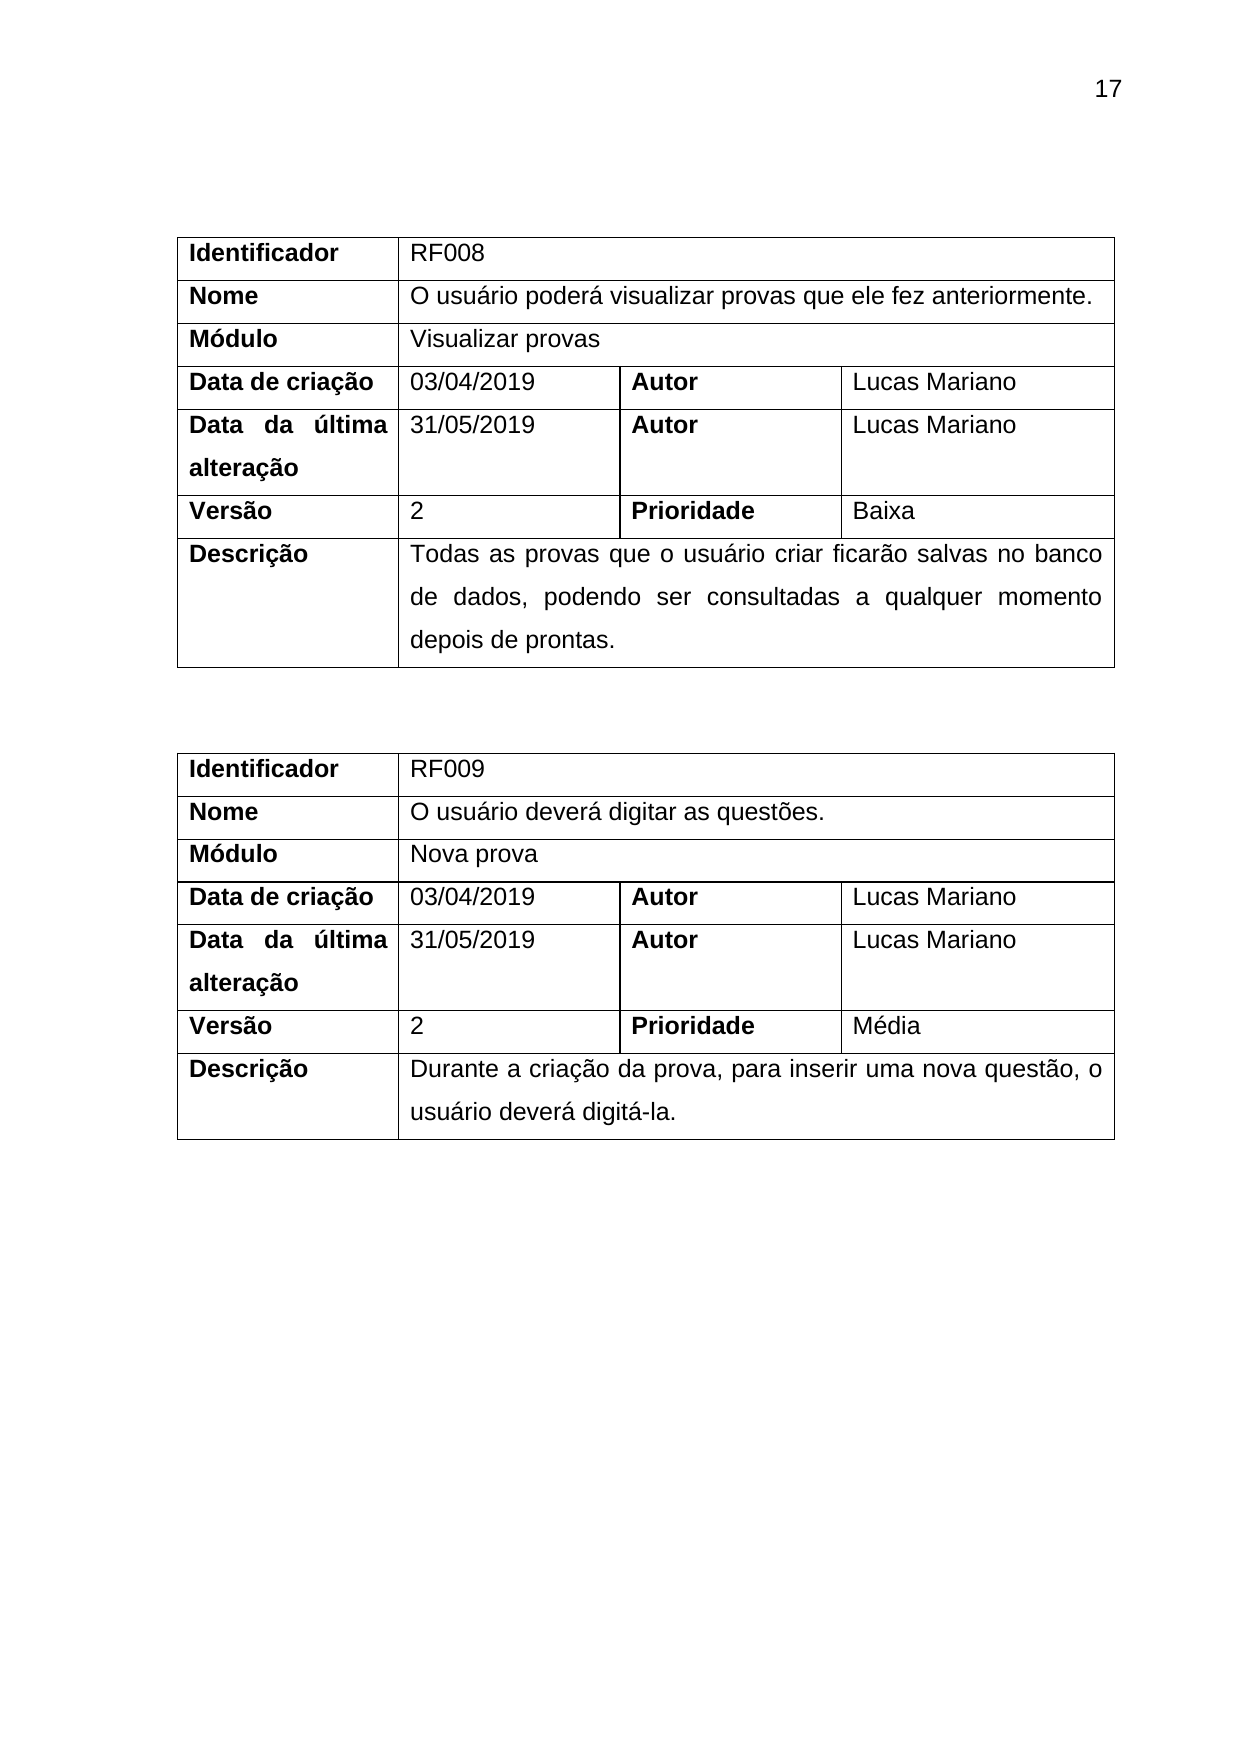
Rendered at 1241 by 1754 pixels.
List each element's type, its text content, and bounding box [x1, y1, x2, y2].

table_cell 03/04/2019 [399, 883, 619, 924]
table_cell 2 [399, 496, 619, 538]
table_cell Autor [621, 925, 841, 1010]
table_cell 31/05/2019 [399, 925, 619, 1010]
table_cell Data da última alteração [178, 925, 398, 1010]
table_cell Lucas Mariano [842, 410, 1114, 495]
table_header RF009 [399, 754, 1114, 796]
table_cell Autor [621, 410, 841, 495]
table_cell Autor [621, 367, 841, 409]
table_cell Descrição [178, 1054, 398, 1139]
table_cell Data da última alteração [178, 410, 398, 495]
table_cell Visualizar provas [399, 324, 1114, 366]
table_cell Durante a criação da prova, para inserir uma nova questão, o usuário deverá digitá-la. [399, 1054, 1114, 1139]
table_cell Nome [178, 281, 398, 323]
table_cell O usuário poderá visualizar provas que ele fez anteriormente. [399, 281, 1114, 323]
table_cell Versão [178, 1011, 398, 1053]
table_cell Data de criação [178, 883, 398, 924]
table_cell Módulo [178, 324, 398, 366]
table_cell Lucas Mariano [842, 367, 1114, 409]
table_cell 31/05/2019 [399, 410, 619, 495]
table_cell Todas as provas que o usuário criar ficarão salvas no banco de dados, podendo ser consultadas a qualquer momento depois de prontas. [399, 539, 1114, 667]
table_cell O usuário deverá digitar as questões. [399, 797, 1114, 838]
table_cell Nome [178, 797, 398, 838]
table_cell Descrição [178, 539, 398, 667]
table_cell 03/04/2019 [399, 367, 619, 409]
table_cell Autor [621, 883, 841, 924]
table_cell Lucas Mariano [842, 925, 1114, 1010]
table_cell Média [842, 1011, 1114, 1053]
table_cell Nova prova [399, 840, 1114, 881]
table_cell Baixa [842, 496, 1114, 538]
table_cell Data de criação [178, 367, 398, 409]
table_cell Prioridade [621, 496, 841, 538]
table_header RF008 [399, 238, 1114, 280]
table_cell 2 [399, 1011, 619, 1053]
table_cell Versão [178, 496, 398, 538]
table_cell Módulo [178, 840, 398, 881]
table_cell Lucas Mariano [842, 883, 1114, 924]
table_header Identificador [178, 238, 398, 280]
table_header Identificador [178, 754, 398, 796]
table_cell Prioridade [621, 1011, 841, 1053]
